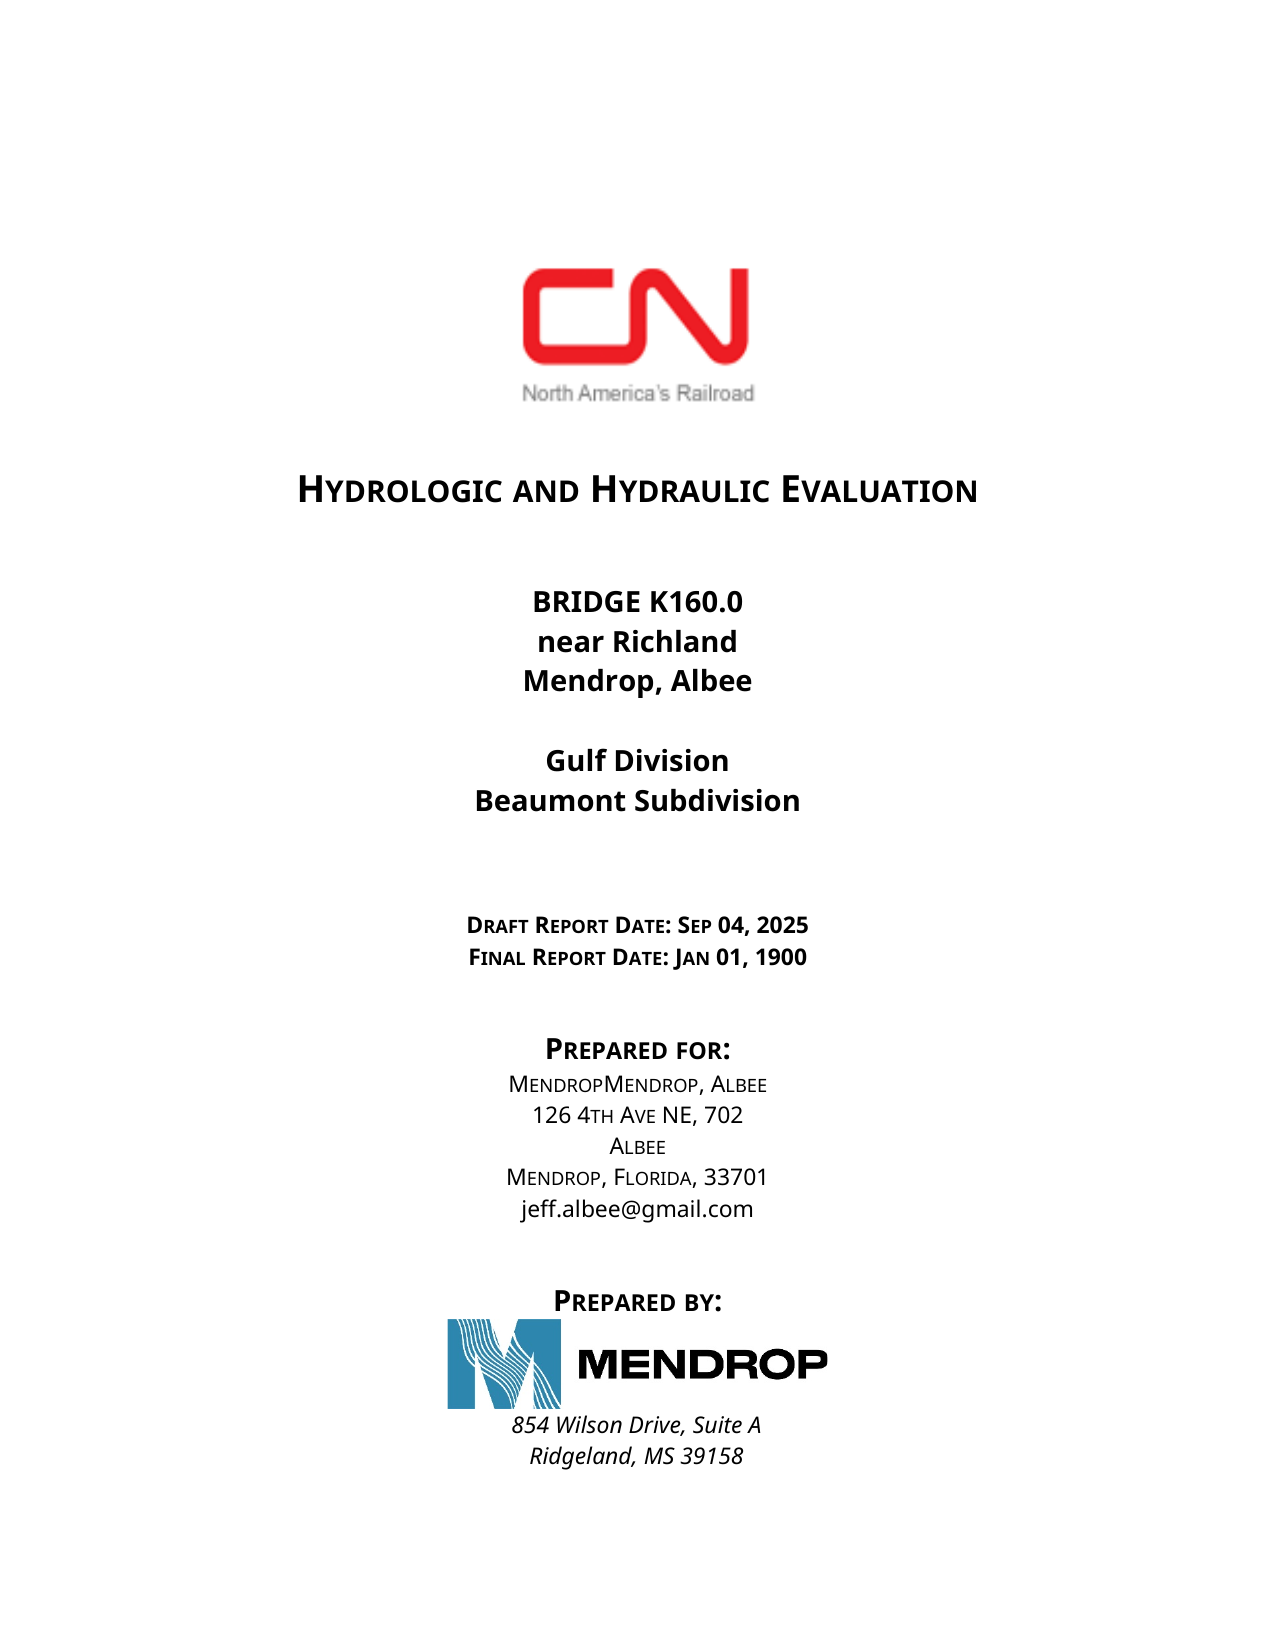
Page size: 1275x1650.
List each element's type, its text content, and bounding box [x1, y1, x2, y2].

text BRIDGE K160.0 [150, 581, 1125, 621]
text Ridgeland, MS 39158 [150, 1440, 1125, 1471]
text Gulf Division [150, 740, 1125, 780]
picture [447, 1319, 828, 1409]
text jeff.albee@gmail.com [150, 1193, 1125, 1224]
text Albee [150, 1130, 1125, 1161]
text near Richland [150, 621, 1125, 661]
text Beaumont Subdivision [150, 780, 1125, 819]
text Prepared by: [150, 1280, 1125, 1320]
text 854 Wilson Drive, Suite A [150, 1409, 1125, 1440]
text 126 4th Ave NE, 702 [150, 1099, 1125, 1130]
text Hydrologic and Hydraulic Evaluation [150, 462, 1125, 513]
text Final Report Date: Jan 01, 1900 [150, 940, 1125, 972]
text Draft Report Date: Sep 04, 2025 [150, 909, 1125, 940]
text Mendrop, Florida, 33701 [150, 1161, 1125, 1193]
text Prepared for: [150, 1028, 1125, 1068]
picture [441, 189, 834, 463]
text Mendrop, Albee [150, 661, 1125, 700]
text MendropMendrop, Albee [150, 1068, 1125, 1099]
